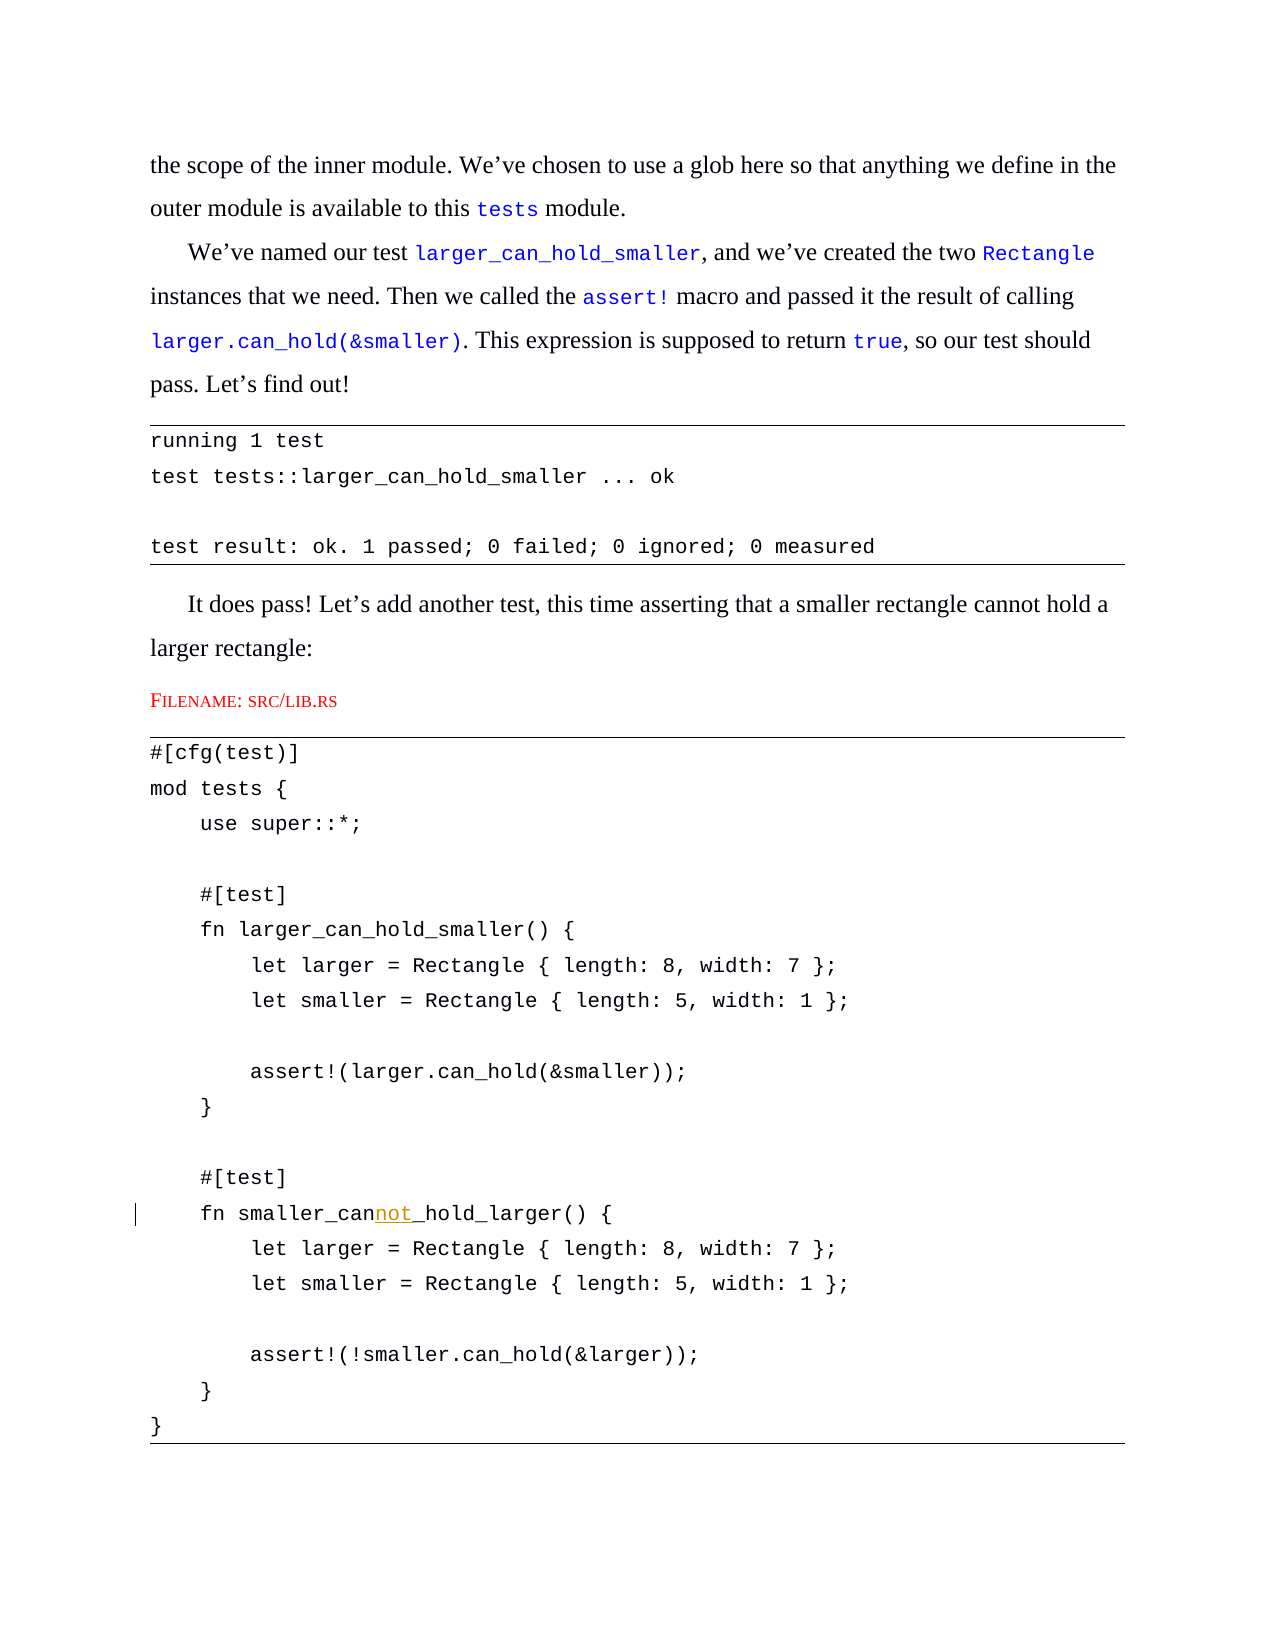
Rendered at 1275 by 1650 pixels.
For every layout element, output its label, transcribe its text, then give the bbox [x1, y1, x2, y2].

text assert!(!smaller.can_hold(&larger)); [150, 1344, 1125, 1368]
text #[test] [150, 884, 1125, 907]
text fn smaller_can_hold_larger() { [150, 1202, 1125, 1226]
text } [150, 1096, 1125, 1120]
text } [150, 1415, 1125, 1443]
text fn larger_can_hold_smaller() { [150, 919, 1125, 943]
text test tests::larger_can_hold_smaller ... ok [150, 466, 1125, 489]
text let larger = Rectangle { length: 8, width: 7 }; [150, 1238, 1125, 1262]
text It does pass! Let’s add another test, this time asserting that a smaller rectangle cannot hold a larger rectangle: [150, 589, 1125, 661]
text let larger = Rectangle { length: 8, width: 7 }; [150, 954, 1125, 978]
text We’ve named our test larger_can_hold_smaller, and we’ve created the two Rectangle instances that we need. Then we called the assert! macro and passed it the result of calling larger.can_hold(&smaller). This expression is supposed to return true, so our test should pass. Let’s find out! [150, 237, 1125, 398]
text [150, 150, 1125, 223]
text } [150, 1379, 1125, 1403]
text assert!(larger.can_hold(&smaller)); [150, 1061, 1125, 1084]
text let smaller = Rectangle { length: 5, width: 1 }; [150, 990, 1125, 1014]
text Filename: src/lib.rs [150, 688, 1125, 712]
text let smaller = Rectangle { length: 5, width: 1 }; [150, 1273, 1125, 1297]
text mod tests { [150, 777, 1125, 801]
text running 1 test [150, 426, 1125, 454]
text #[cfg(test)] [150, 738, 1125, 766]
text test result: ok. 1 passed; 0 failed; 0 ignored; 0 measured [150, 536, 1125, 564]
text #[test] [150, 1167, 1125, 1191]
text use super::*; [150, 813, 1125, 837]
